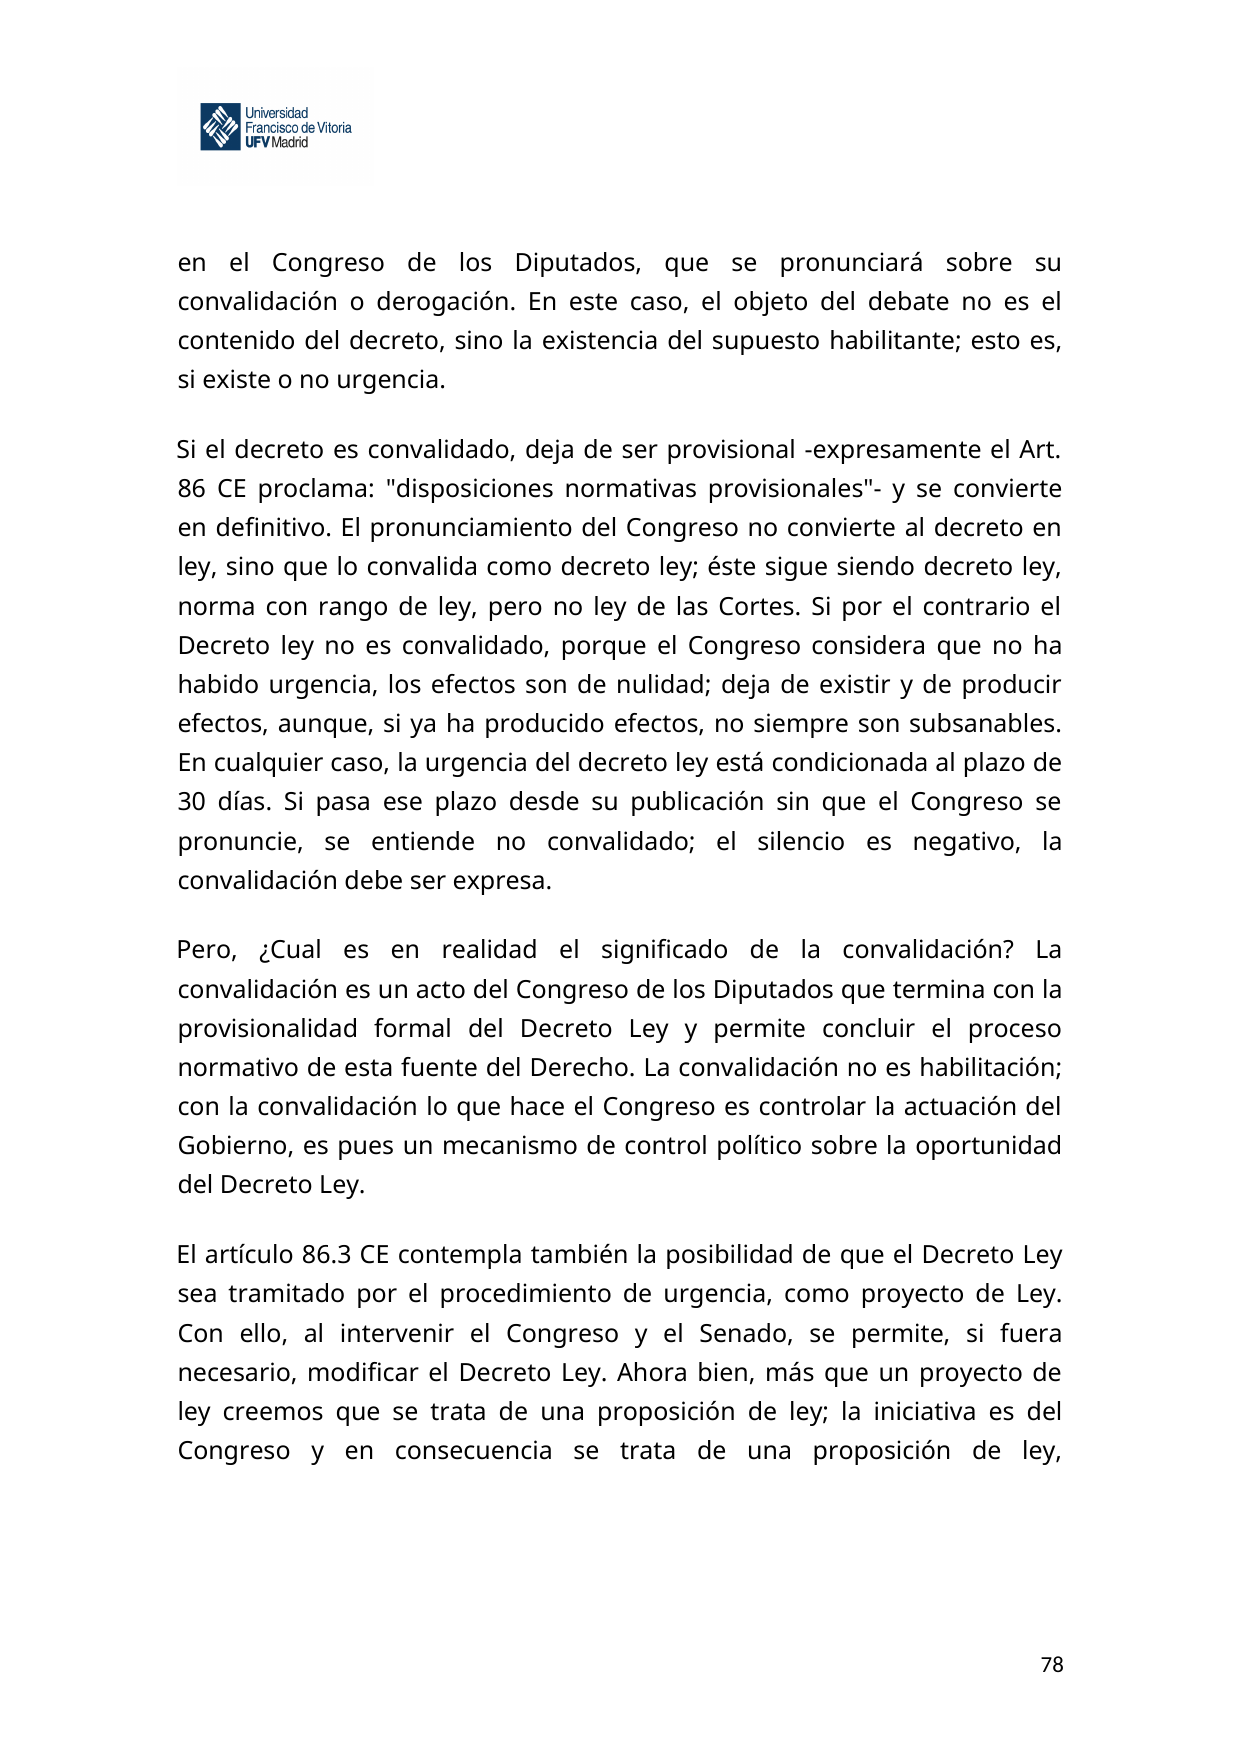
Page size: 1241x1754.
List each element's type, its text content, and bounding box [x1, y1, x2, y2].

text Si el decreto es convalidado, deja de ser provisional -expresamente el Art. 86 CE proclama: "disposiciones normativas provisionales"- y se convierte en definitivo. El pronunciamiento del Congreso no convierte al decreto en ley, sino que lo convalida como decreto ley; éste sigue siendo decreto ley, norma con rango de ley, pero no ley de las Cortes. Si por el contrario el Decreto ley no es convalidado, porque el Congreso considera que no ha habido urgencia, los efectos son de nulidad; deja de existir y de producir efectos, aunque, si ya ha producido efectos, no siempre son subsanables. En cualquier caso, la urgencia del decreto ley está condicionada al plazo de 30 días. Si pasa ese plazo desde su publicación sin que el Congreso se pronuncie, se entiende no convalidado; el silencio es negativo, la convalidación debe ser expresa. [176, 432, 1063, 896]
picture [177, 67, 374, 186]
text Pero, ¿Cual es en realidad el significado de la convalidación? La convalidación es un acto del Congreso de los Diputados que termina con la provisionalidad formal del Decreto Ley y permite concluir el proceso normativo de esta fuente del Derecho. La convalidación no es habilitación; con la convalidación lo que hace el Congreso es controlar la actuación del Gobierno, es pues un mecanismo de control político sobre la oportunidad del Decreto Ley. [176, 932, 1063, 1201]
